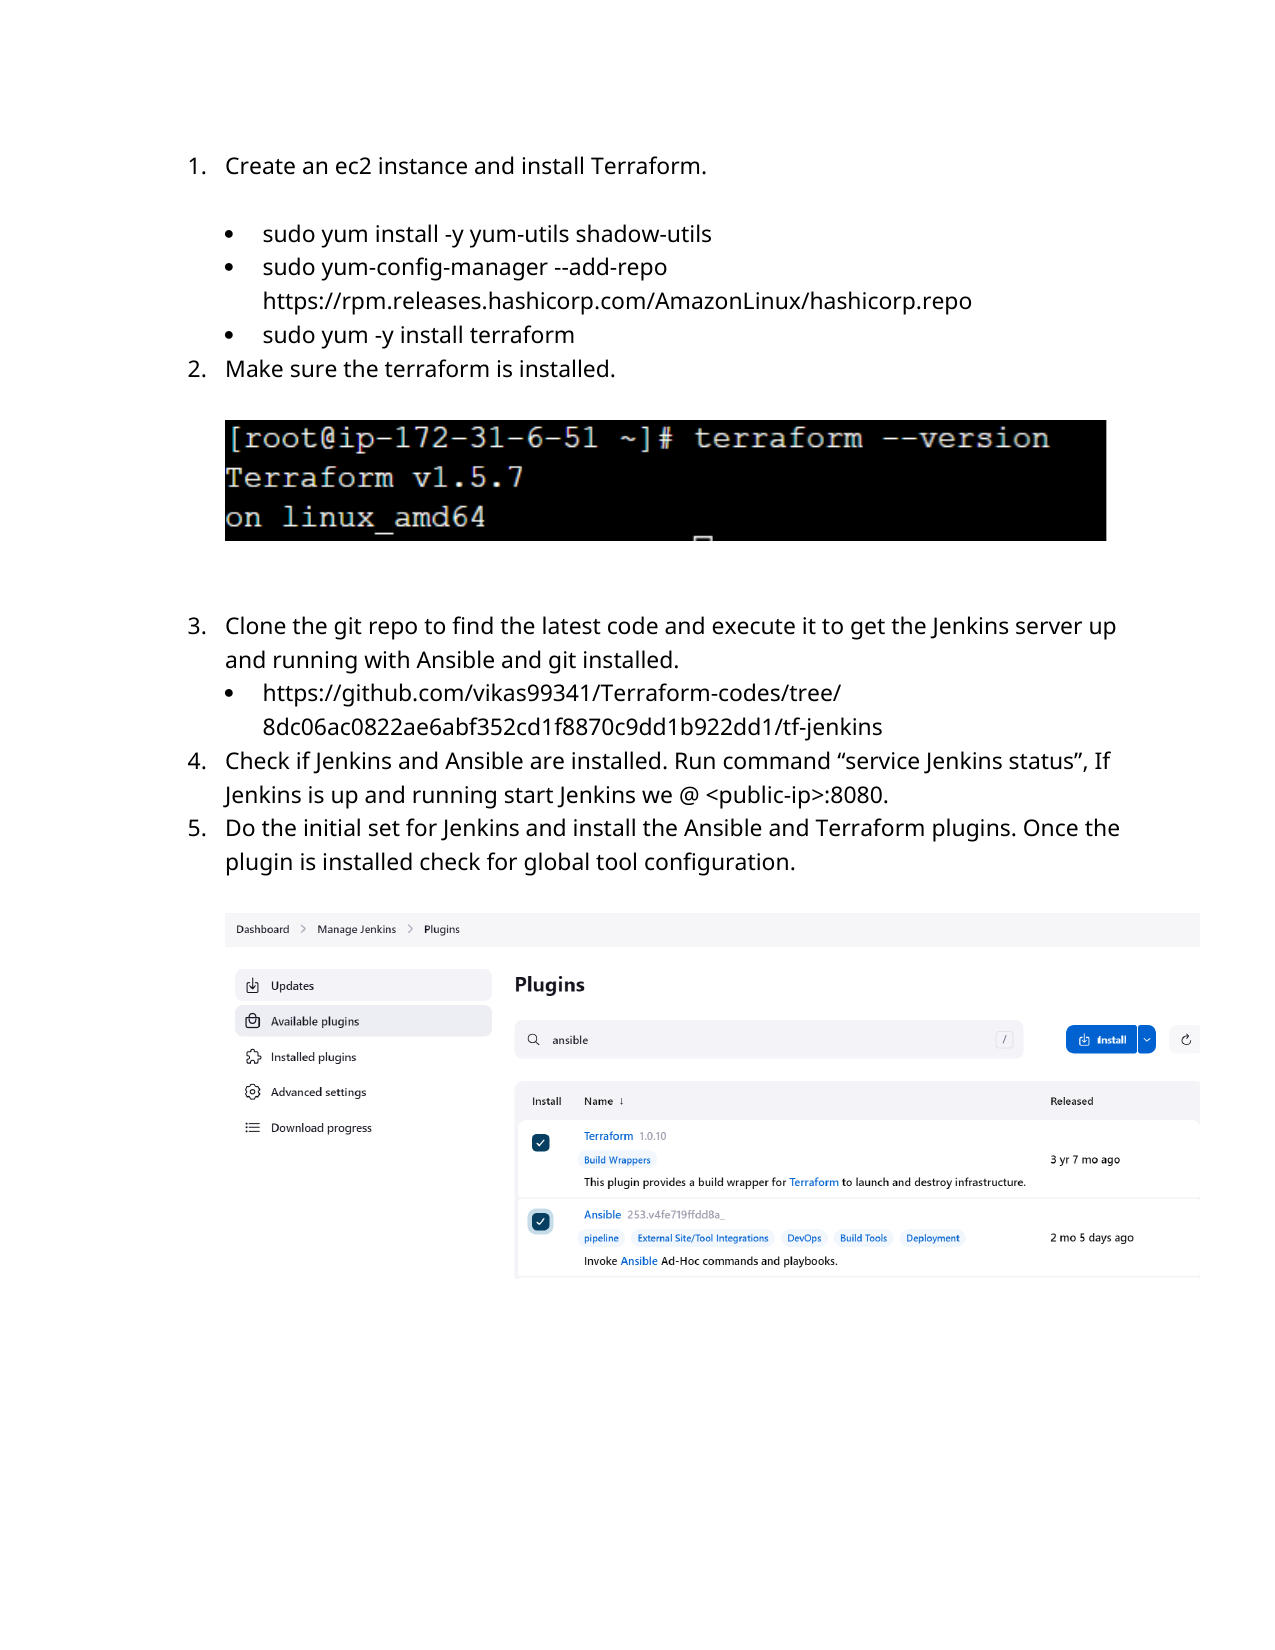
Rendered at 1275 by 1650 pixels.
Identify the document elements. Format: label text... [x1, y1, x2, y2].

list sudo yum-config-manager --add-repo https://rpm.releases.hashicorp.com/AmazonLinux/hashicorp.repo [225, 251, 1125, 316]
list Create an ec2 instance and install Terraform. [187, 150, 1125, 181]
list Do the initial set for Jenkins and install the Ansible and Terraform plugins. Once the plugin is installed check for global tool configuration. [187, 812, 1125, 877]
list Make sure the terraform is installed. [187, 352, 1125, 384]
list Check if Jenkins and Ansible are installed. Run command “service Jenkins status”, If Jenkins is up and running start Jenkins we @ <public-ip>:8080. [187, 745, 1125, 810]
list sudo yum -y install terraform [225, 319, 1125, 350]
list https://github.com/vikas99341/Terraform-codes/tree/8dc06ac0822ae6abf352cd1f8870c9dd1b922dd1/tf-jenkins [225, 677, 1125, 742]
list sudo yum install -y yum-utils shadow-utils [225, 217, 1125, 249]
picture [225, 913, 1200, 1279]
list Clone the git repo to find the latest code and execute it to get the Jenkins server up and running with Ansible and git installed. [187, 610, 1125, 675]
picture [225, 420, 1107, 541]
